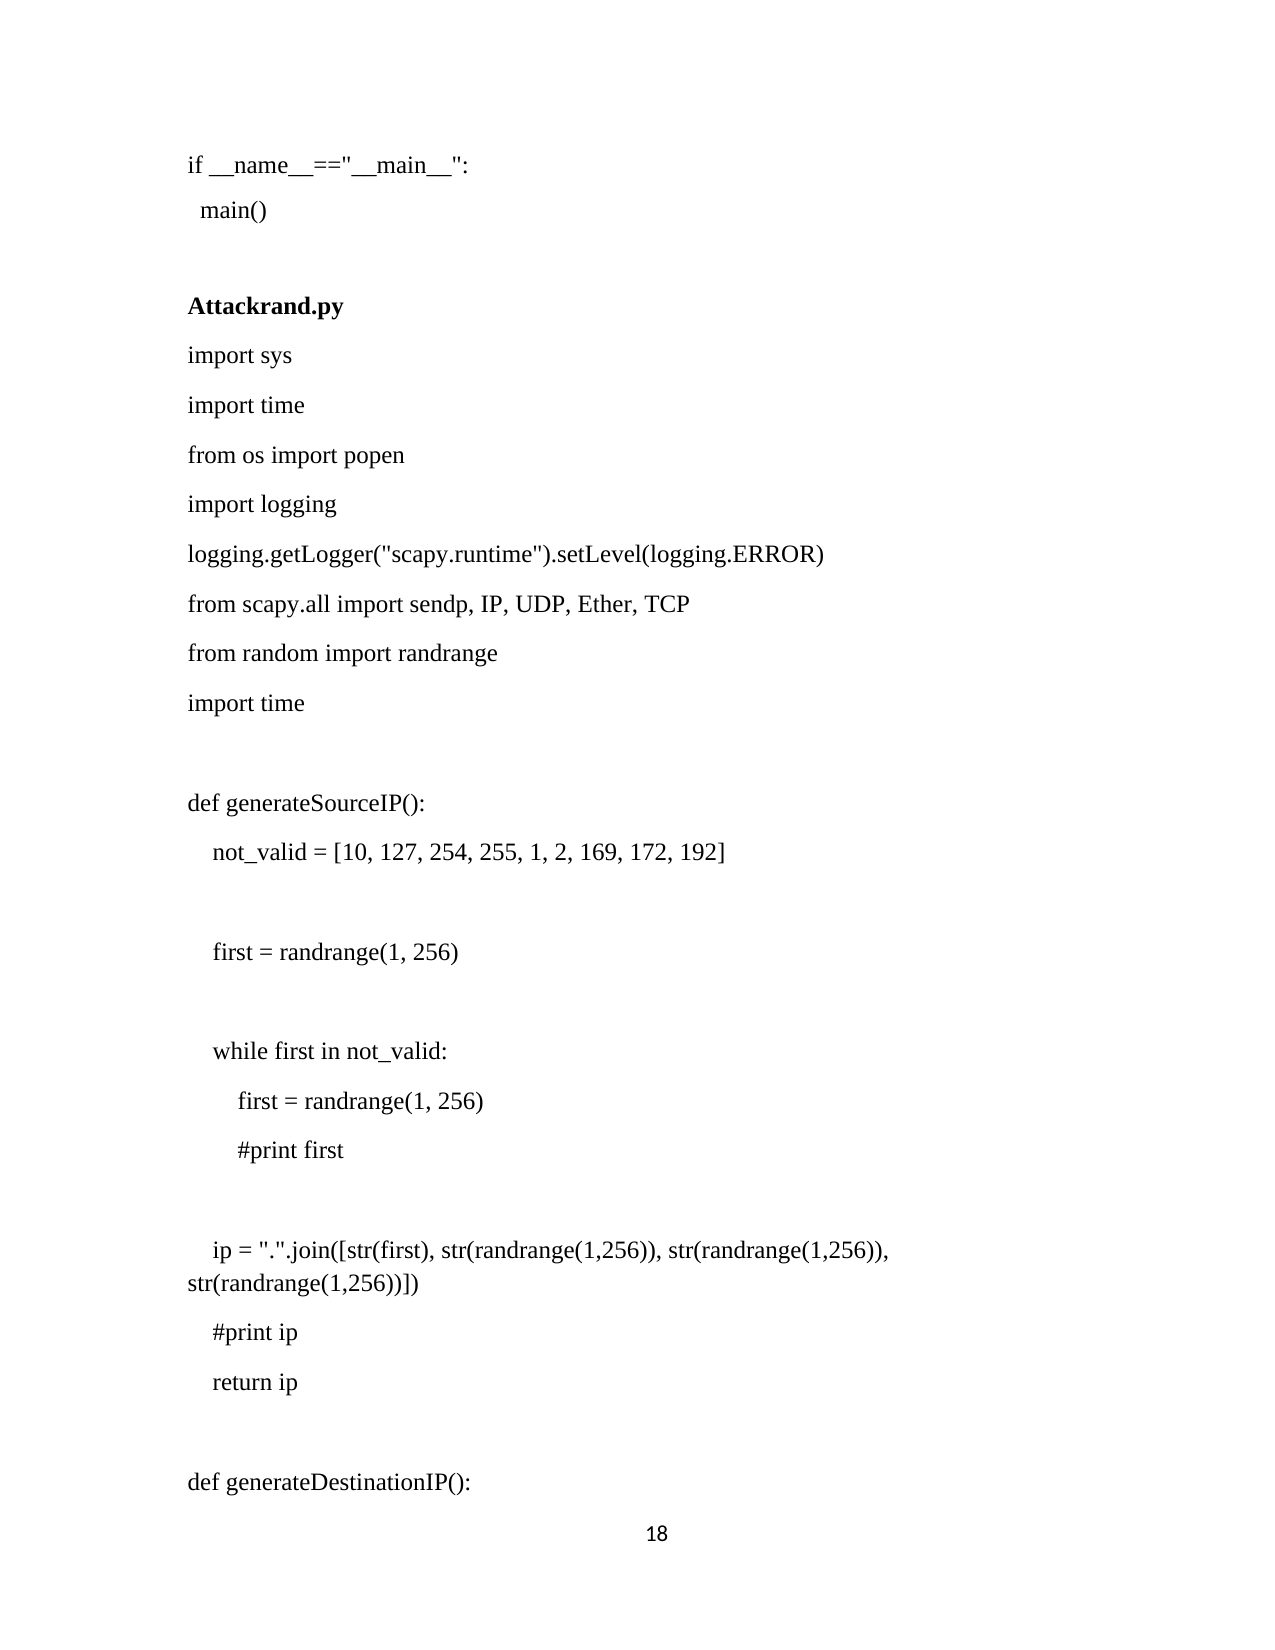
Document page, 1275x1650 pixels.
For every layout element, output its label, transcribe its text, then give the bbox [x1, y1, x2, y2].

text if __name__=="__main__": [187, 150, 1125, 179]
text from scapy.all import sendp, IP, UDP, Ether, TCP [187, 589, 1125, 618]
text def generateSourceIP(): [187, 788, 1125, 816]
text from os import popen [187, 440, 1125, 468]
text #print first [187, 1135, 1125, 1164]
text logging.getLogger("scapy.runtime").setLevel(logging.ERROR) [187, 539, 1125, 568]
text ip = ".".join([str(first), str(randrange(1,256)), str(randrange(1,256)), str(randrange(1,256))]) [187, 1235, 1125, 1297]
text first = randrange(1, 256) [187, 1086, 1125, 1114]
text while first in not_valid: [187, 1036, 1125, 1065]
text import time [187, 390, 1125, 419]
text from random import randrange [187, 638, 1125, 667]
text not_valid = [10, 127, 254, 255, 1, 2, 169, 172, 192] [187, 837, 1125, 866]
text import sys [187, 340, 1125, 369]
text return ip [187, 1367, 1125, 1396]
text #print ip [187, 1317, 1125, 1346]
text first = randrange(1, 256) [187, 937, 1125, 965]
text Attackrand.py [187, 291, 1125, 319]
text main() [187, 196, 1125, 224]
text import logging [187, 489, 1125, 518]
text import time [187, 688, 1125, 717]
text def generateDestinationIP(): [187, 1467, 1125, 1495]
